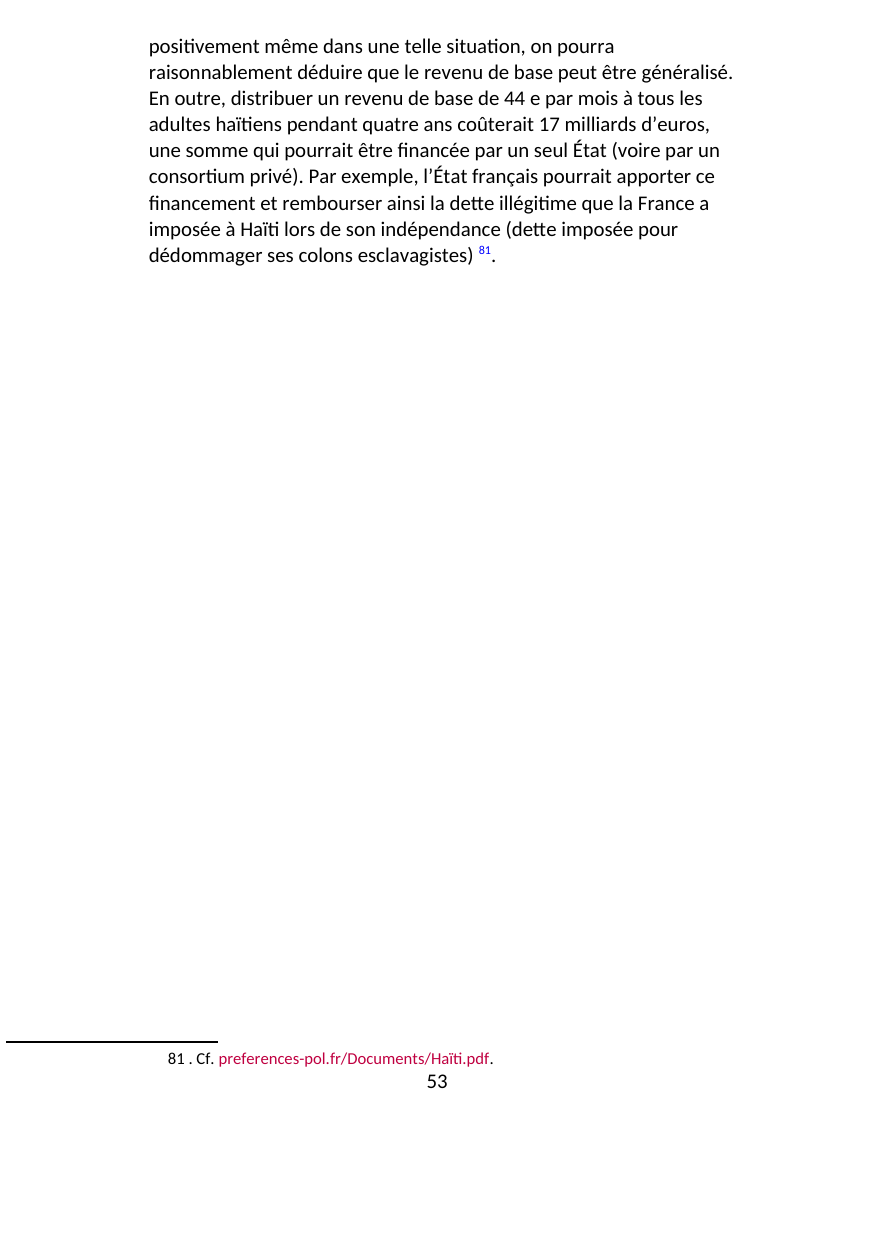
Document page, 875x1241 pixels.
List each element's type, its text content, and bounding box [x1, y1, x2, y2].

text positivement même dans une telle situation, on pourra raisonnablement déduire que le revenu de base peut être généralisé. En outre, distribuer un revenu de base de 44 e par mois à tous les adultes haïtiens pendant quatre ans coûterait 17 milliards d’euros, une somme qui pourrait être financée par un seul État (voire par un consortium privé). Par exemple, l’État français pourrait apporter ce financement et rembourser ainsi la dette illégitime que la France a imposée à Haïti lors de son indépendance (dette imposée pour dédommager ses colons esclavagistes) . [148, 33, 734, 268]
